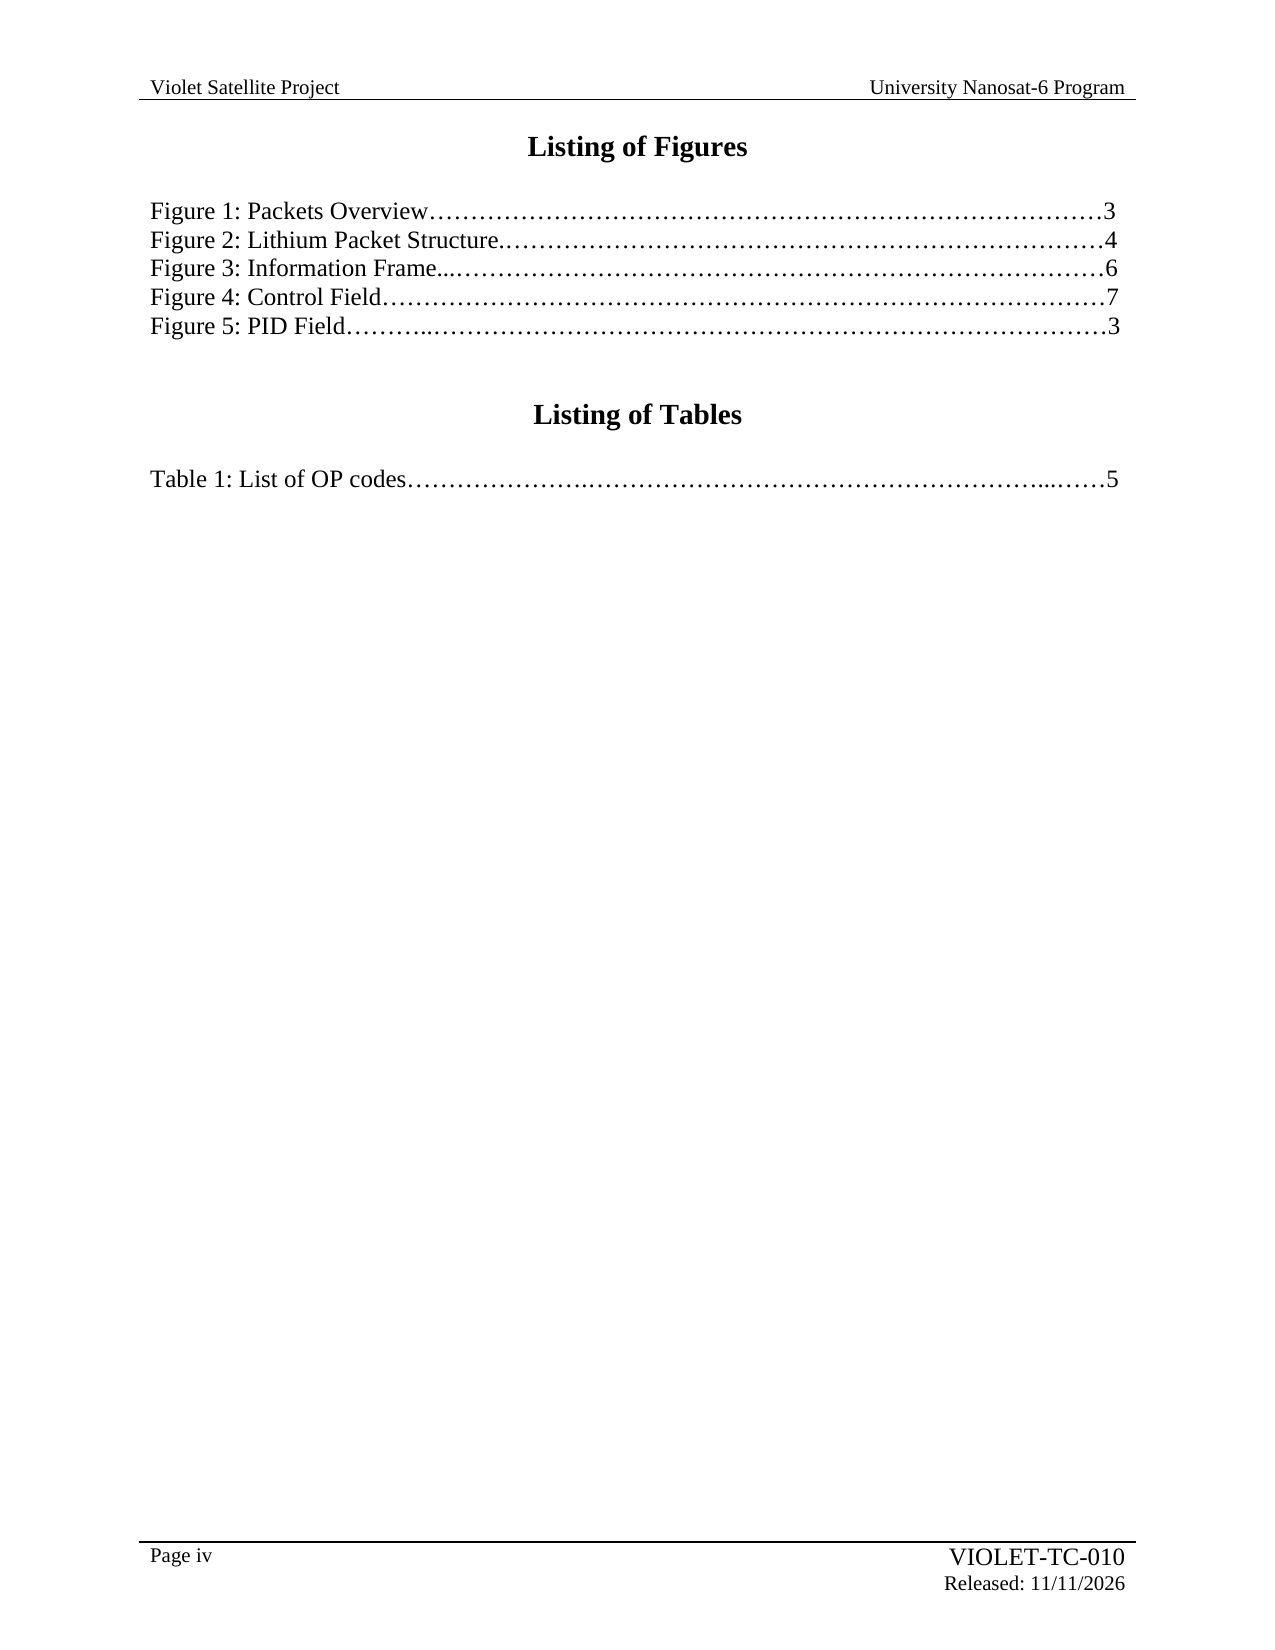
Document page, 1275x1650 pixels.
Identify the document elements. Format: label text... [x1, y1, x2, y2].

text Figure 1: Packets Overview………………………………………………………………………3 [150, 196, 1125, 225]
text Table 1: List of OP codes………………….………………………………………………...……5 [150, 464, 1125, 493]
text Figure 4: Control Field……………………………………………………………………………7 [150, 282, 1125, 311]
text Figure 5: PID Field………..………………………………………………………………………3 [150, 311, 1125, 340]
text Listing of Tables [150, 397, 1125, 431]
text Listing of Figures [150, 129, 1125, 162]
text Figure 2: Lithium Packet Structure.………………………………………………………………4 [150, 225, 1125, 253]
text Figure 3: Information Frame...……………………………………………………………………6 [150, 253, 1125, 282]
